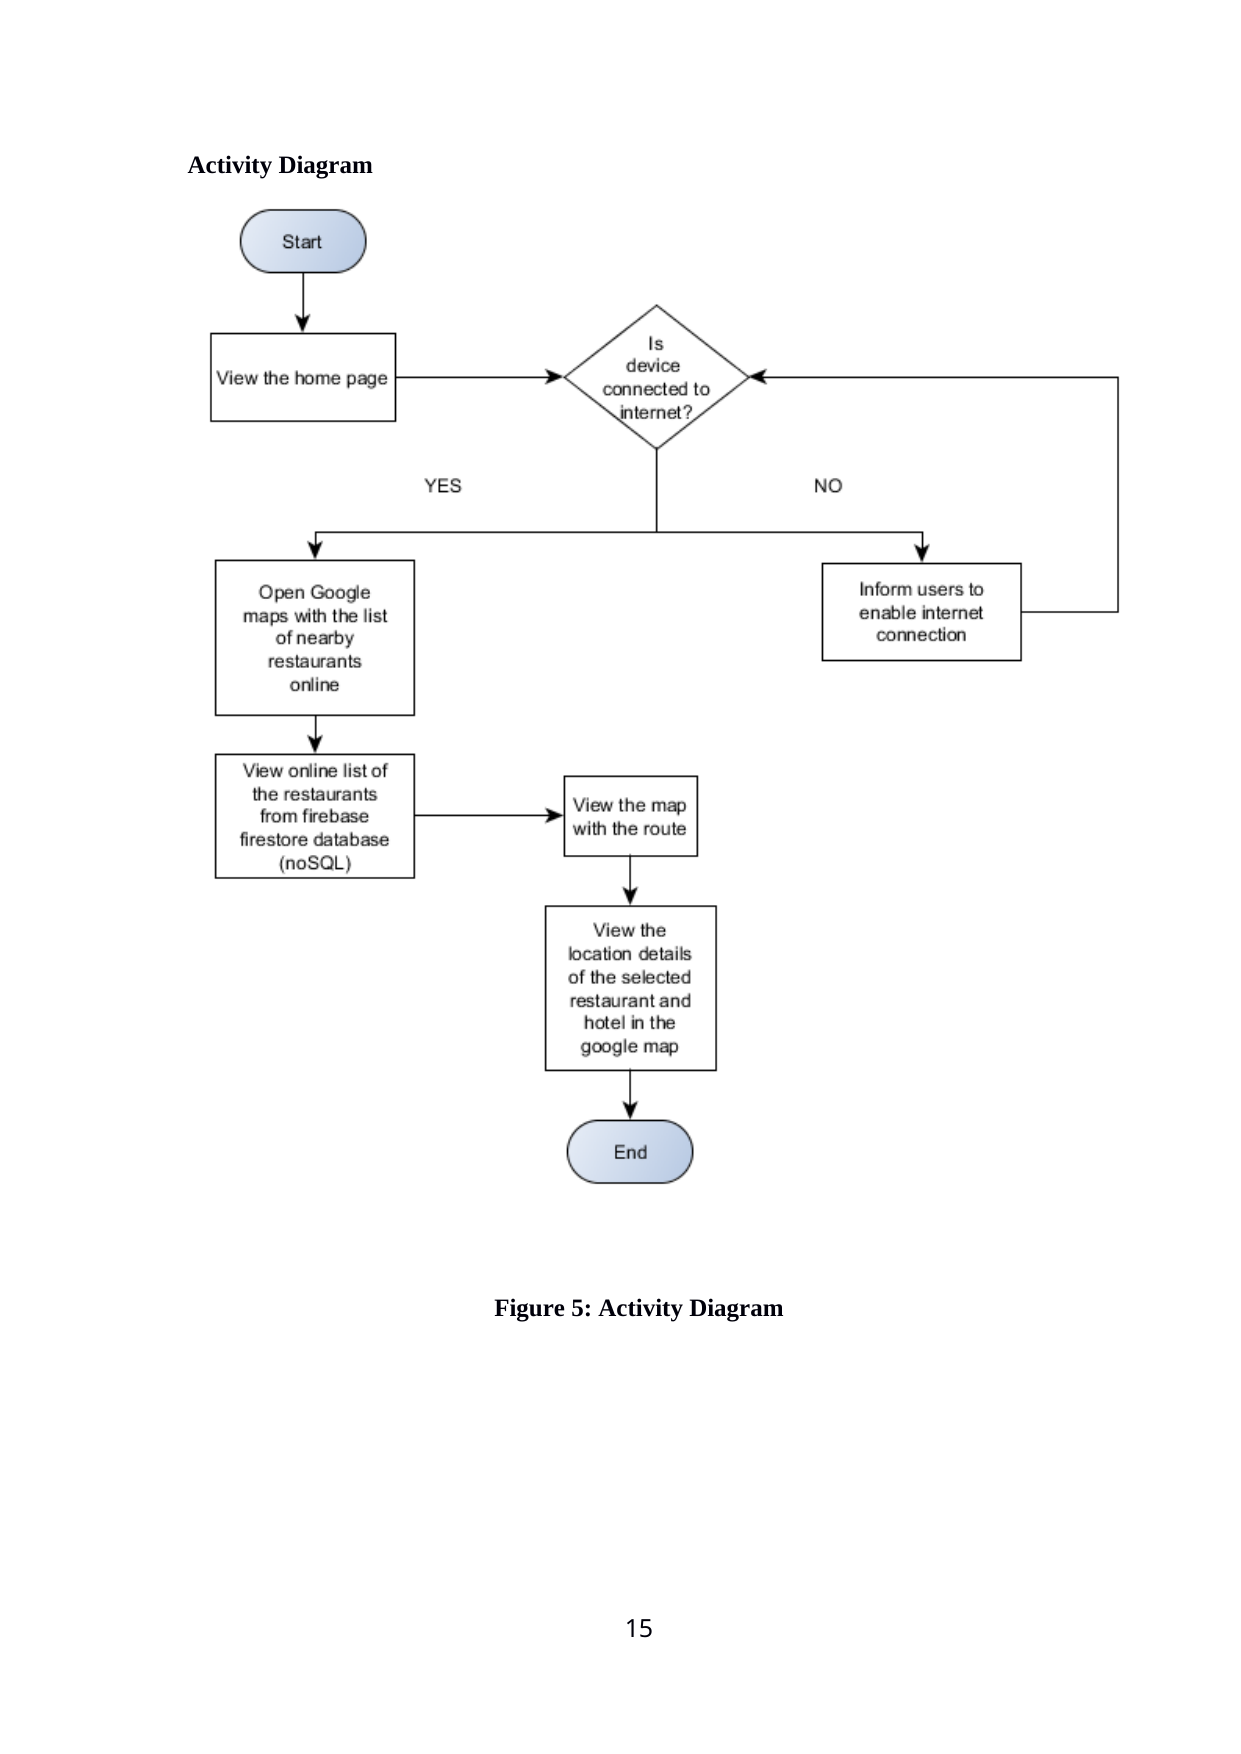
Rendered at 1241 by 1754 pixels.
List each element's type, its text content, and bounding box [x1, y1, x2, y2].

text Figure 5: Activity Diagram [187, 1293, 1090, 1322]
picture [187, 187, 1141, 1206]
text Activity Diagram [187, 150, 1090, 179]
